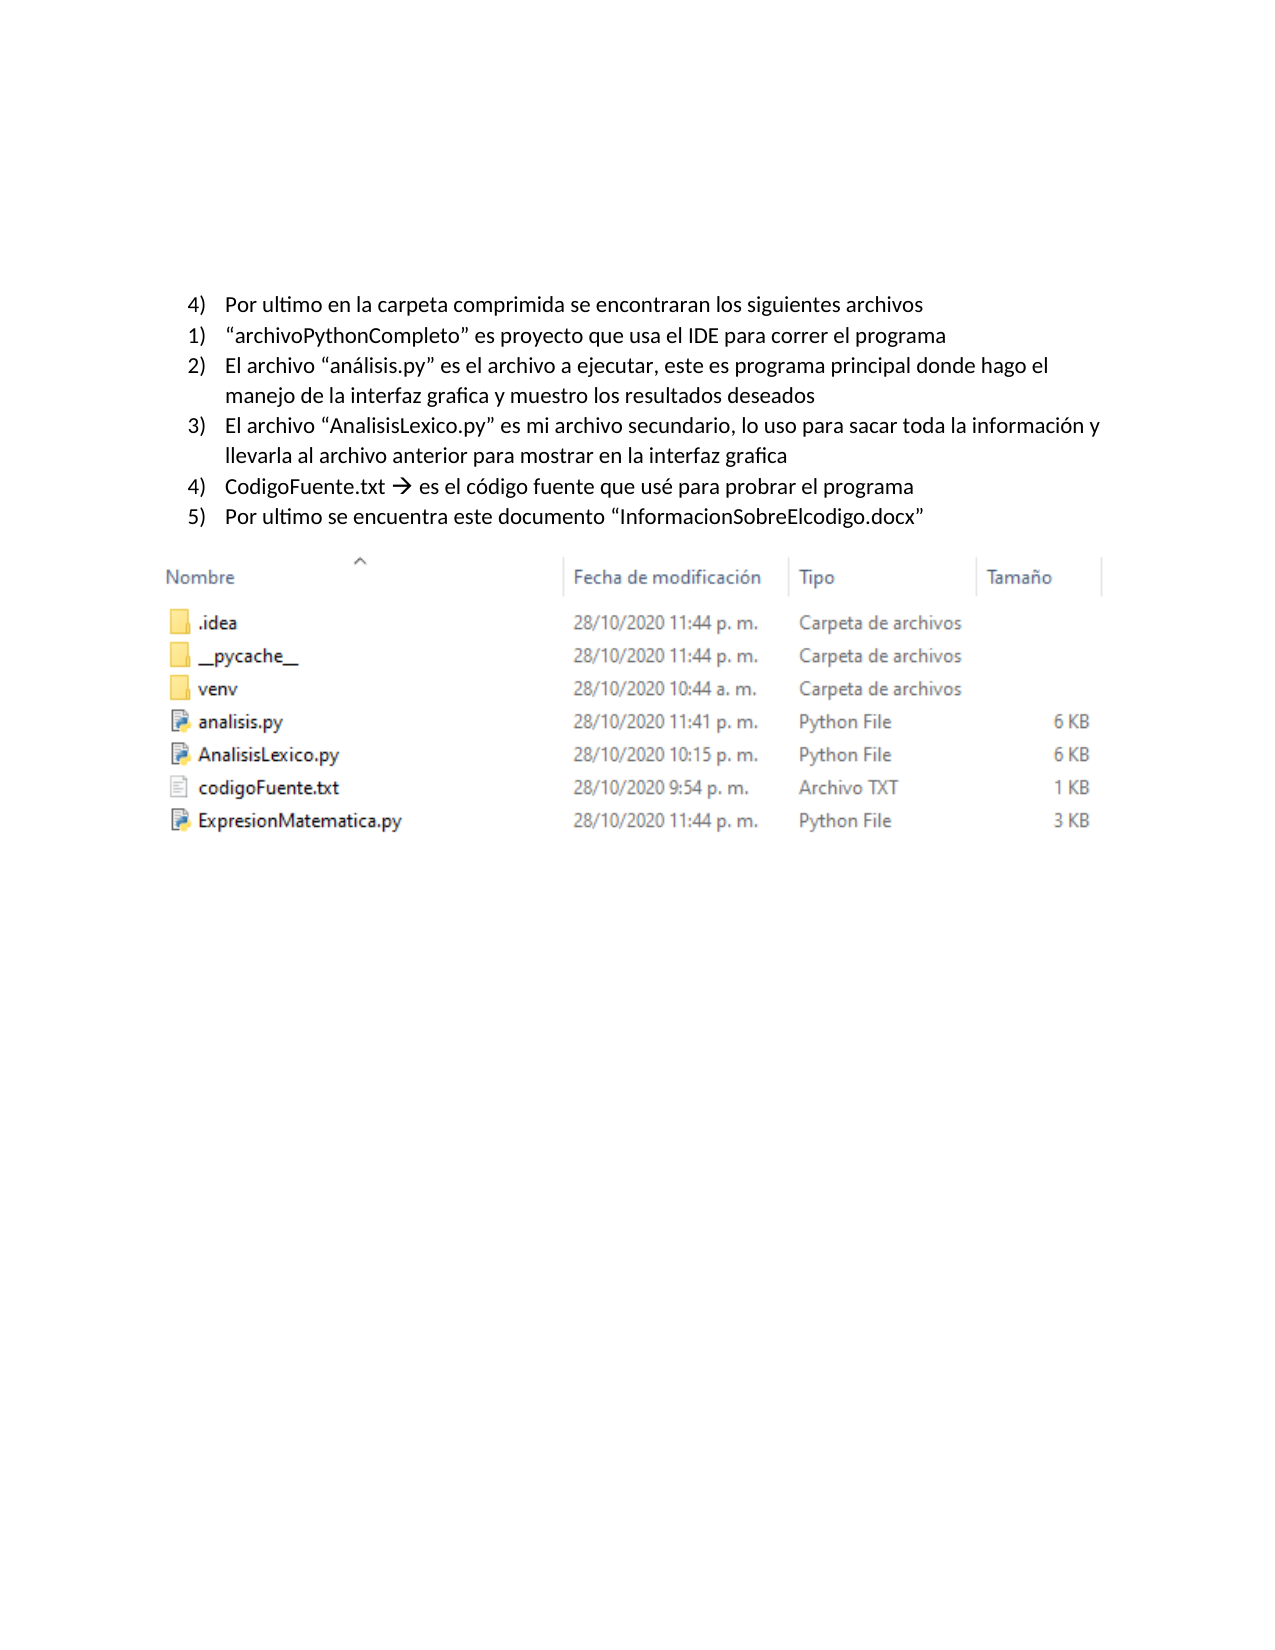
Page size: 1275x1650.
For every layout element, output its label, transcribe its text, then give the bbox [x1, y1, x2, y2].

list El archivo “análisis.py” es el archivo a ejecutar, este es programa principal donde hago el manejo de la interfaz grafica y muestro los resultados deseados [187, 351, 1125, 409]
list “archivoPythonCompleto” es proyecto que usa el IDE para correr el programa [187, 321, 1125, 349]
list Por ultimo se encuentra este documento “InformacionSobreElcodigo.docx” [187, 502, 1125, 530]
list Por ultimo en la carpeta comprimida se encontraran los siguientes archivos [187, 291, 1125, 319]
list CodigoFuente.txt es el código fuente que usé para probrar el programa [187, 472, 1125, 500]
picture [150, 548, 1125, 851]
list El archivo “AnalisisLexico.py” es mi archivo secundario, lo uso para sacar toda la información y llevarla al archivo anterior para mostrar en la interfaz grafica [187, 411, 1125, 470]
